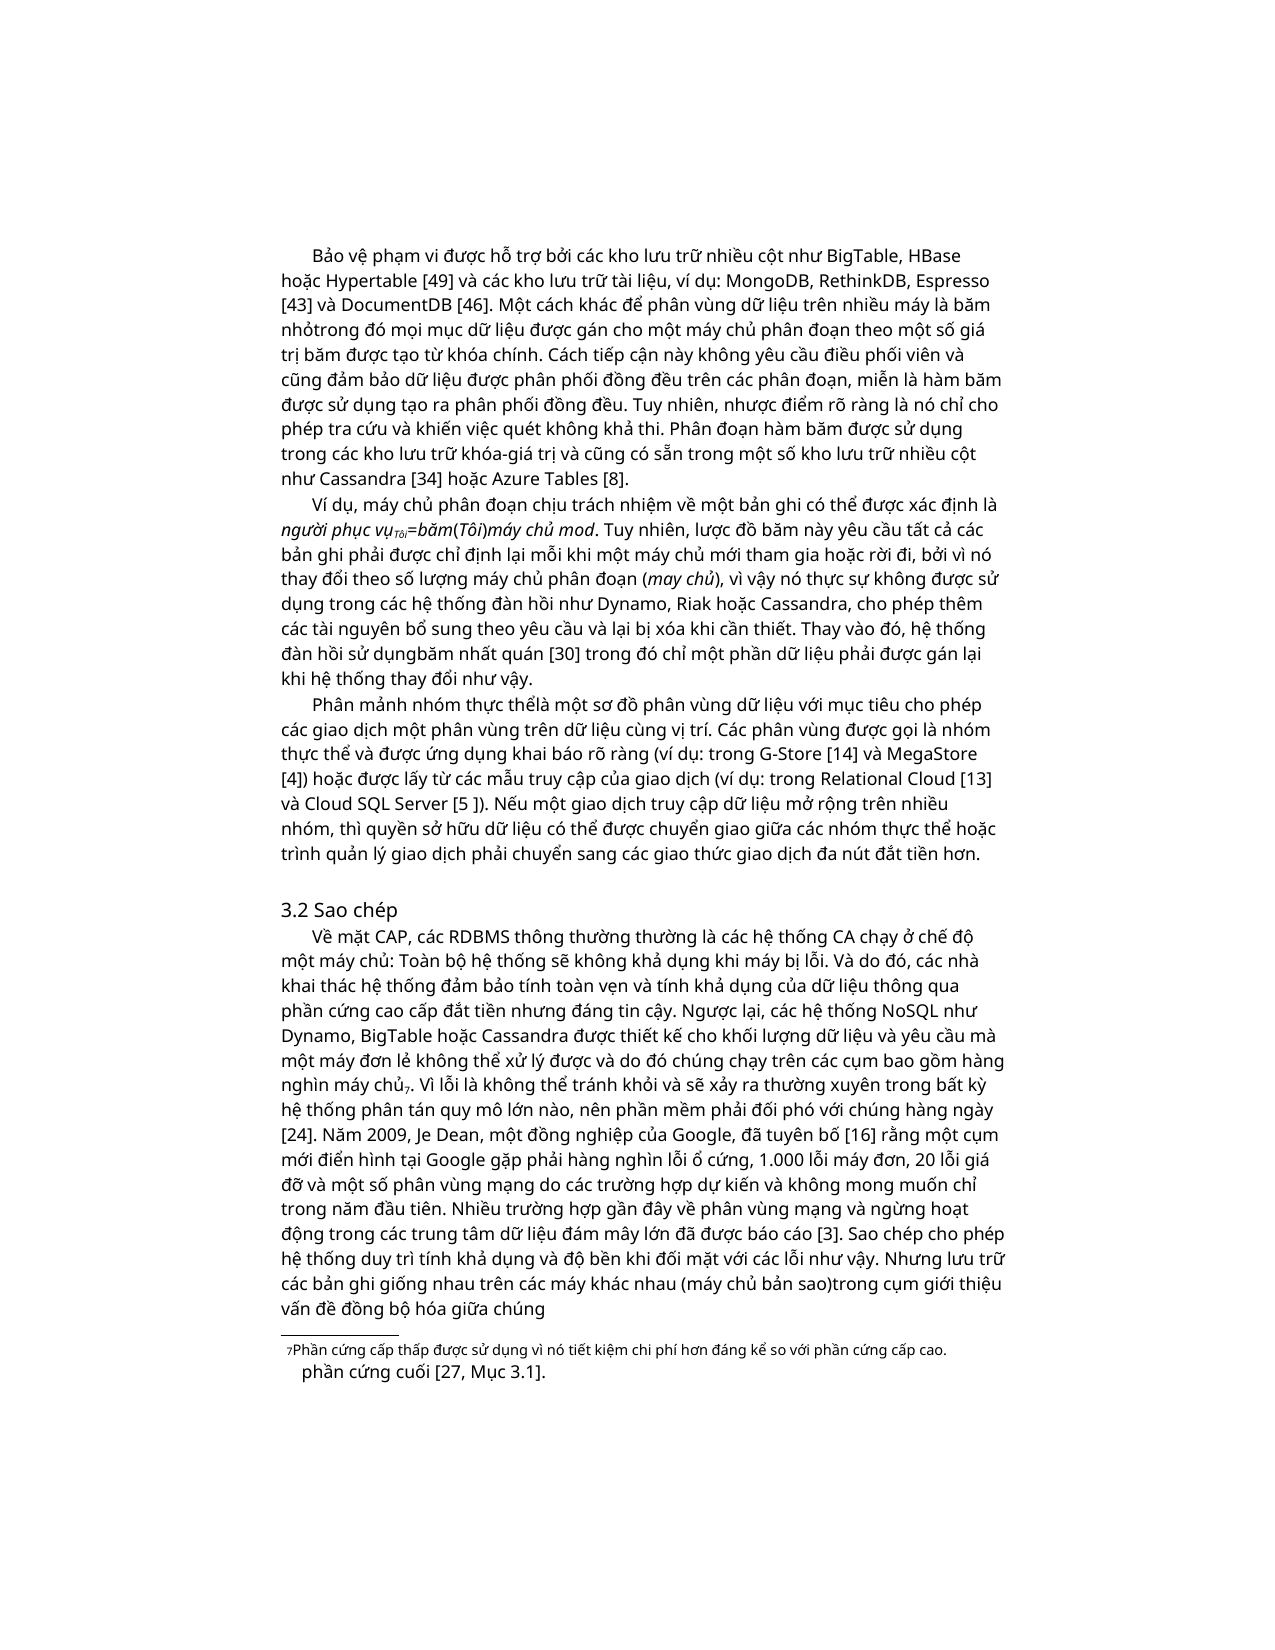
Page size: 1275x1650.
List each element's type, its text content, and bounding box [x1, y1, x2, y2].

text Bảo vệ phạm vi được hỗ trợ bởi các kho lưu trữ nhiều cột như BigTable, HBase hoặc Hypertable [49] và các kho lưu trữ tài liệu, ví dụ: MongoDB, RethinkDB, Espresso [281, 243, 993, 292]
text phần cứng cuối [27, Mục 3.1]. [301, 1359, 1096, 1383]
subtitle Sao chép [281, 896, 1096, 923]
text 7Phần cứng cấp thấp được sử dụng vì nó tiết kiệm chi phí hơn đáng kể so với phần cứng cấp cao. [286, 1323, 1096, 1359]
text Phân mảnh nhóm thực thểlà một sơ đồ phân vùng dữ liệu với mục tiêu cho phép các giao dịch một phân vùng trên dữ liệu cùng vị trí. Các phân vùng được gọi là nhóm thực thể và được ứng dụng khai báo rõ ràng (ví dụ: trong G-Store [14] và MegaStore [4]) hoặc được lấy từ các mẫu truy cập của giao dịch (ví dụ: trong Relational Cloud [13] và Cloud SQL Server [5 ]). Nếu một giao dịch truy cập dữ liệu mở rộng trên nhiều nhóm, thì quyền sở hữu dữ liệu có thể được chuyển giao giữa các nhóm thực thể hoặc trình quản lý giao dịch phải chuyển sang các giao thức giao dịch đa nút đắt tiền hơn. [281, 692, 999, 865]
text [43] và DocumentDB [46]. Một cách khác để phân vùng dữ liệu trên nhiều máy là băm nhỏtrong đó mọi mục dữ liệu được gán cho một máy chủ phân đoạn theo một số giá trị băm được tạo từ khóa chính. Cách tiếp cận này không yêu cầu điều phối viên và cũng đảm bảo dữ liệu được phân phối đồng đều trên các phân đoạn, miễn là hàm băm được sử dụng tạo ra phân phối đồng đều. Tuy nhiên, nhược điểm rõ ràng là nó chỉ cho phép tra cứu và khiến việc quét không khả thi. Phân đoạn hàm băm được sử dụng trong các kho lưu trữ khóa-giá trị và cũng có sẵn trong một số kho lưu trữ nhiều cột như Cassandra [34] hoặc Azure Tables [8]. [281, 293, 1004, 491]
text Ví dụ, máy chủ phân đoạn chịu trách nhiệm về một bản ghi có thể được xác định là người phục vụTôi=băm(Tôi)máy chủ mod. Tuy nhiên, lược đồ băm này yêu cầu tất cả các bản ghi phải được chỉ định lại mỗi khi một máy chủ mới tham gia hoặc rời đi, bởi vì nó thay đổi theo số lượng máy chủ phân đoạn (may chủ), vì vậy nó thực sự không được sử dụng trong các hệ thống đàn hồi như Dynamo, Riak hoặc Cassandra, cho phép thêm các tài nguyên bổ sung theo yêu cầu và lại bị xóa khi cần thiết. Thay vào đó, hệ thống đàn hồi sử dụngbăm nhất quán [30] trong đó chỉ một phần dữ liệu phải được gán lại khi hệ thống thay đổi như vậy. [281, 492, 1004, 690]
text Về mặt CAP, các RDBMS thông thường thường là các hệ thống CA chạy ở chế độ một máy chủ: Toàn bộ hệ thống sẽ không khả dụng khi máy bị lỗi. Và do đó, các nhà khai thác hệ thống đảm bảo tính toàn vẹn và tính khả dụng của dữ liệu thông qua phần cứng cao cấp đắt tiền nhưng đáng tin cậy. Ngược lại, các hệ thống NoSQL như Dynamo, BigTable hoặc Cassandra được thiết kế cho khối lượng dữ liệu và yêu cầu mà một máy đơn lẻ không thể xử lý được và do đó chúng chạy trên các cụm bao gồm hàng nghìn máy chủ7. Vì lỗi là không thể tránh khỏi và sẽ xảy ra thường xuyên trong bất kỳ hệ thống phân tán quy mô lớn nào, nên phần mềm phải đối phó với chúng hàng ngày [24]. Năm 2009, Je Dean, một đồng nghiệp của Google, đã tuyên bố [16] rằng một cụm mới điển hình tại Google gặp phải hàng nghìn lỗi ổ cứng, 1.000 lỗi máy đơn, 20 lỗi giá đỡ và một số phân vùng mạng do các trường hợp dự kiến và không mong muốn chỉ trong năm đầu tiên. Nhiều trường hợp gần đây về phân vùng mạng và ngừng hoạt động trong các trung tâm dữ liệu đám mây lớn đã được báo cáo [3]. Sao chép cho phép hệ thống duy trì tính khả dụng và độ bền khi đối mặt với các lỗi như vậy. Nhưng lưu trữ các bản ghi giống nhau trên các máy khác nhau (máy chủ bản sao)trong cụm giới thiệu vấn đề đồng bộ hóa giữa chúng [281, 924, 1006, 1320]
